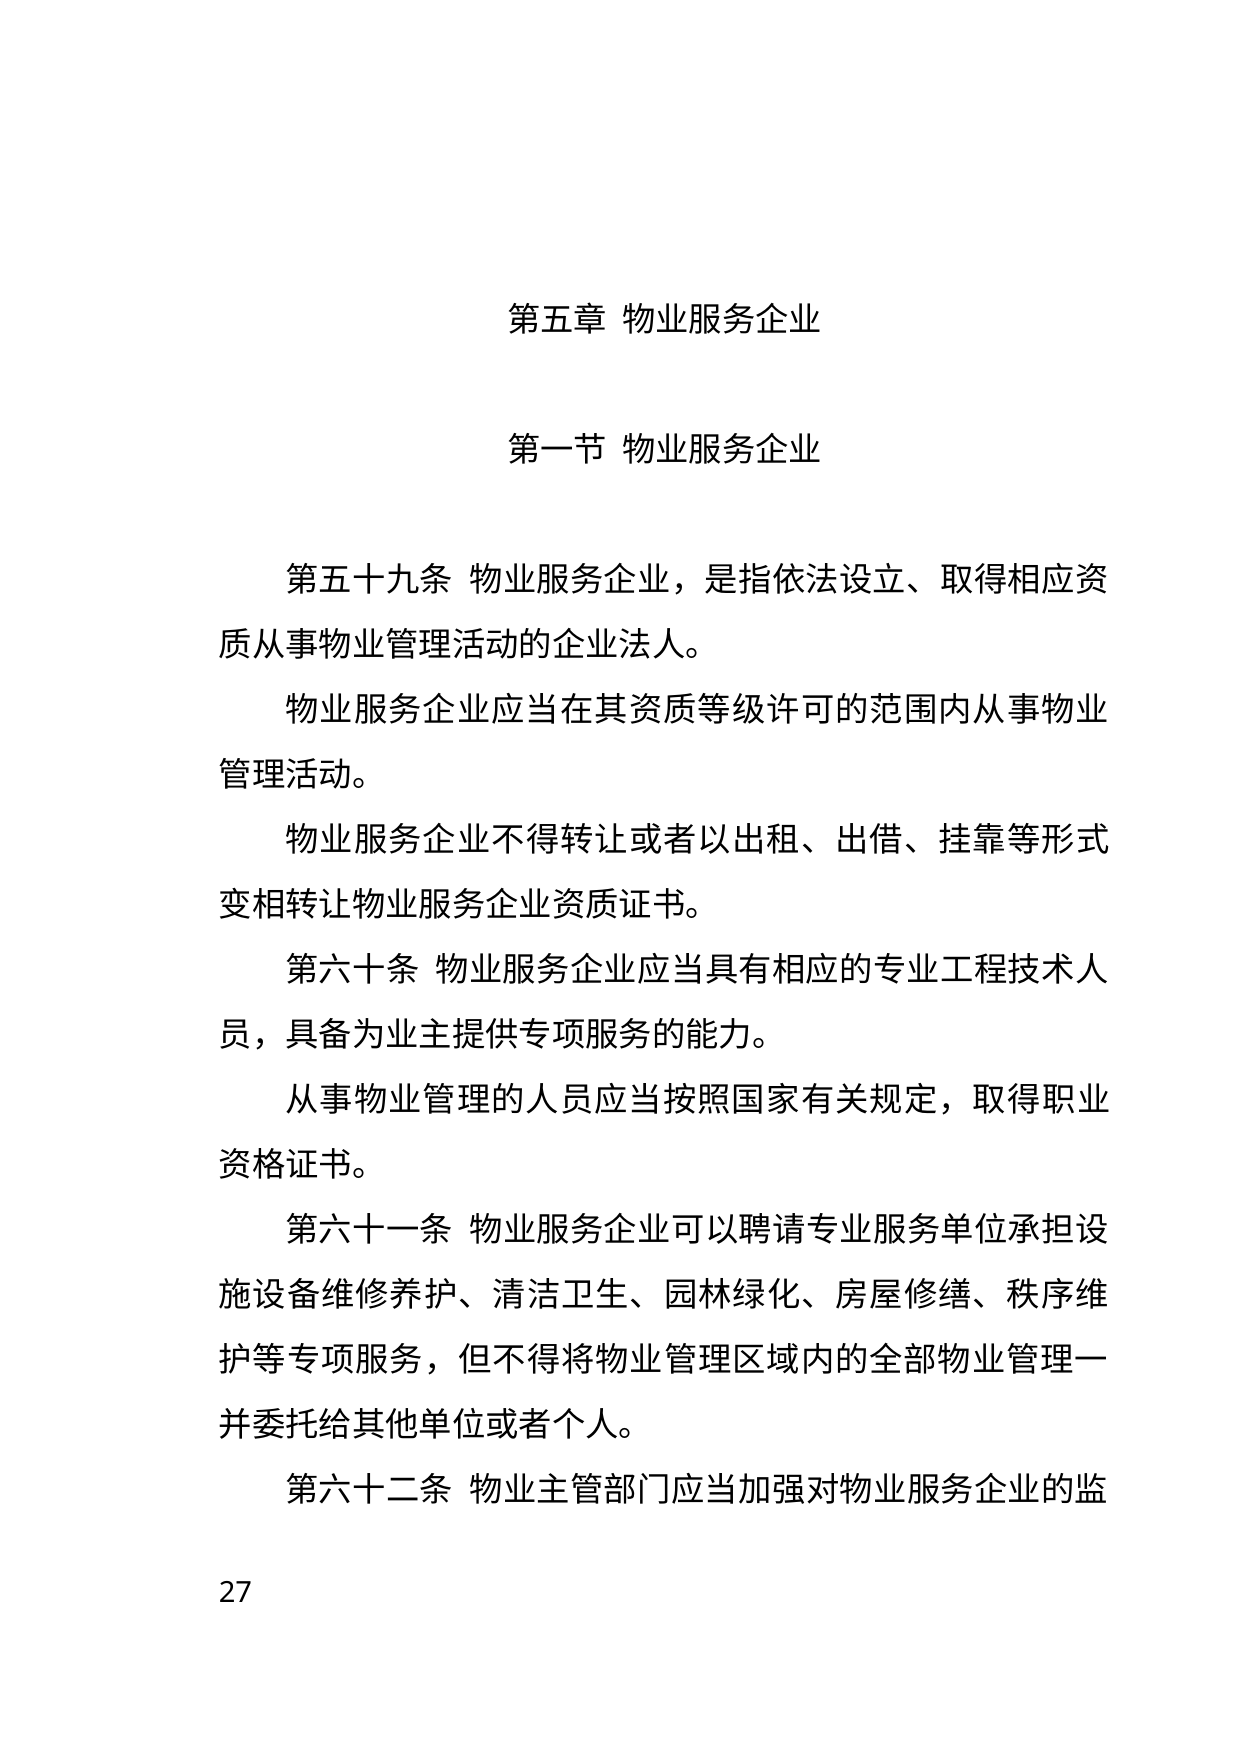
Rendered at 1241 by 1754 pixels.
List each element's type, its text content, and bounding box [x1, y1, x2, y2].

subtitle 第一节 物业服务企业 [218, 414, 1110, 479]
text 第六十条 物业服务企业应当具有相应的专业工程技术人员，具备为业主提供专项服务的能力。 [218, 934, 1110, 1064]
text 从事物业管理的人员应当按照国家有关规定，取得职业资格证书。 [218, 1064, 1110, 1194]
text 物业服务企业不得转让或者以出租、出借、挂靠等形式变相转让物业服务企业资质证书。 [218, 804, 1110, 934]
text 物业服务企业应当在其资质等级许可的范围内从事物业管理活动。 [218, 674, 1110, 804]
text 第六十一条 物业服务企业可以聘请专业服务单位承担设施设备维修养护、清洁卫生、园林绿化、房屋修缮、秩序维护等专项服务，但不得将物业管理区域内的全部物业管理一并委托给其他单位或者个人。 [218, 1194, 1110, 1454]
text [218, 1454, 1110, 1519]
text 第五十九条 物业服务企业，是指依法设立、取得相应资质从事物业管理活动的企业法人。 [218, 544, 1110, 674]
subtitle 第五章 物业服务企业 [218, 284, 1110, 349]
